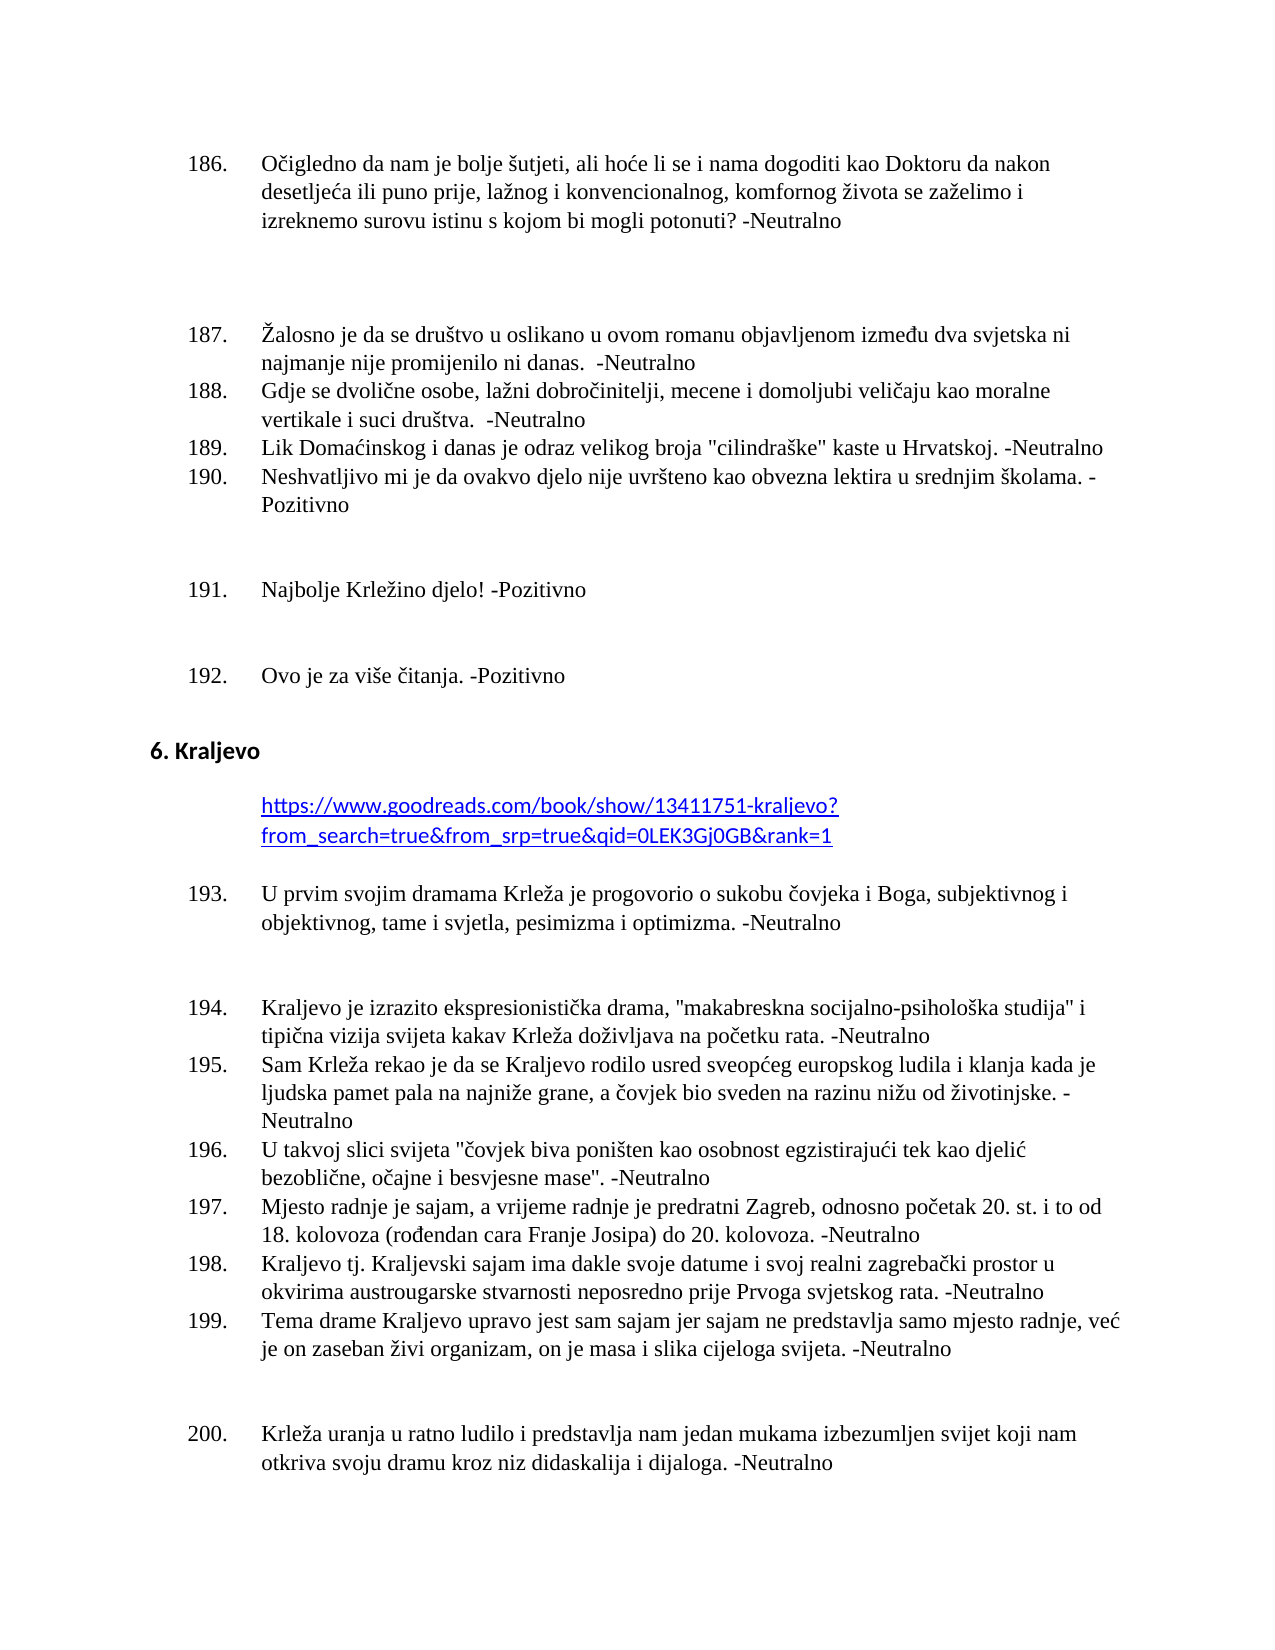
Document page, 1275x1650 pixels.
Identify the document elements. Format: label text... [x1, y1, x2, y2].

list Ovo je za više čitanja. -Pozitivno [187, 662, 1125, 688]
list Lik Domaćinskog i danas je odraz velikog broja "cilindraške" kaste u Hrvatskoj. -Neutralno [187, 434, 1125, 461]
list Žalosno je da se društvo u oslikano u ovom romanu objavljenom između dva svjetska ni najmanje nije promijenilo ni danas. -Neutralno [187, 321, 1125, 375]
list Kraljevo je izrazito ekspresionistička drama, ''makabreskna socijalno-psihološka studija'' i tipična vizija svijeta kakav Krleža doživljava na početku rata. -Neutralno [187, 994, 1125, 1049]
text 6. Kraljevo [150, 735, 1125, 766]
list Očigledno da nam je bolje šutjeti, ali hoće li se i nama dogoditi kao Doktoru da nakon desetljeća ili puno prije, lažnog i konvencionalnog, komfornog života se zaželimo i izreknemo surovu istinu s kojom bi mogli potonuti? -Neutralno [187, 150, 1125, 233]
list U takvoj slici svijeta ''čovjek biva poništen kao osobnost egzistirajući tek kao djelić bezoblične, očajne i besvjesne mase''. -Neutralno [187, 1136, 1125, 1191]
list Sam Krleža rekao je da se Kraljevo rodilo usred sveopćeg europskog ludila i klanja kada je ljudska pamet pala na najniže grane, a čovjek bio sveden na razinu nižu od životinjske. -Neutralno [187, 1051, 1125, 1134]
list Kraljevo tj. Kraljevski sajam ima dakle svoje datume i svoj realni zagrebački prostor u okvirima austrougarske stvarnosti neposredno prije Prvoga svjetskog rata. -Neutralno [187, 1250, 1125, 1304]
list U prvim svojim dramama Krleža je progovorio o sukobu čovjeka i Boga, subjektivnog i objektivnog, tame i svjetla, pesimizma i optimizma. -Neutralno [187, 880, 1125, 935]
list Mjesto radnje je sajam, a vrijeme radnje je predratni Zagreb, odnosno početak 20. st. i to od 18. kolovoza (rođendan cara Franje Josipa) do 20. kolovoza. -Neutralno [187, 1193, 1125, 1248]
list Najbolje Krležino djelo! -Pozitivno [187, 577, 1125, 603]
list Gdje se dvolične osobe, lažni dobročinitelji, mecene i domoljubi veličaju kao moralne vertikale i suci društva. -Neutralno [187, 377, 1125, 432]
list Krleža uranja u ratno ludilo i predstavlja nam jedan mukama izbezumljen svijet koji nam otkriva svoju dramu kroz niz didaskalija i dijaloga. -Neutralno [187, 1420, 1125, 1475]
list Tema drame Kraljevo upravo jest sam sajam jer sajam ne predstavlja samo mjesto radnje, već je on zaseban živi organizam, on je masa i slika cijeloga svijeta. -Neutralno [187, 1307, 1125, 1361]
list Neshvatljivo mi je da ovakvo djelo nije uvršteno kao obvezna lektira u srednjim školama. -Pozitivno [187, 463, 1125, 518]
list https://www.goodreads.com/book/show/13411751-kraljevo?from_search=true&from_srp=true&qid=0LEK3Gj0GB&rank=1 [261, 791, 1125, 849]
